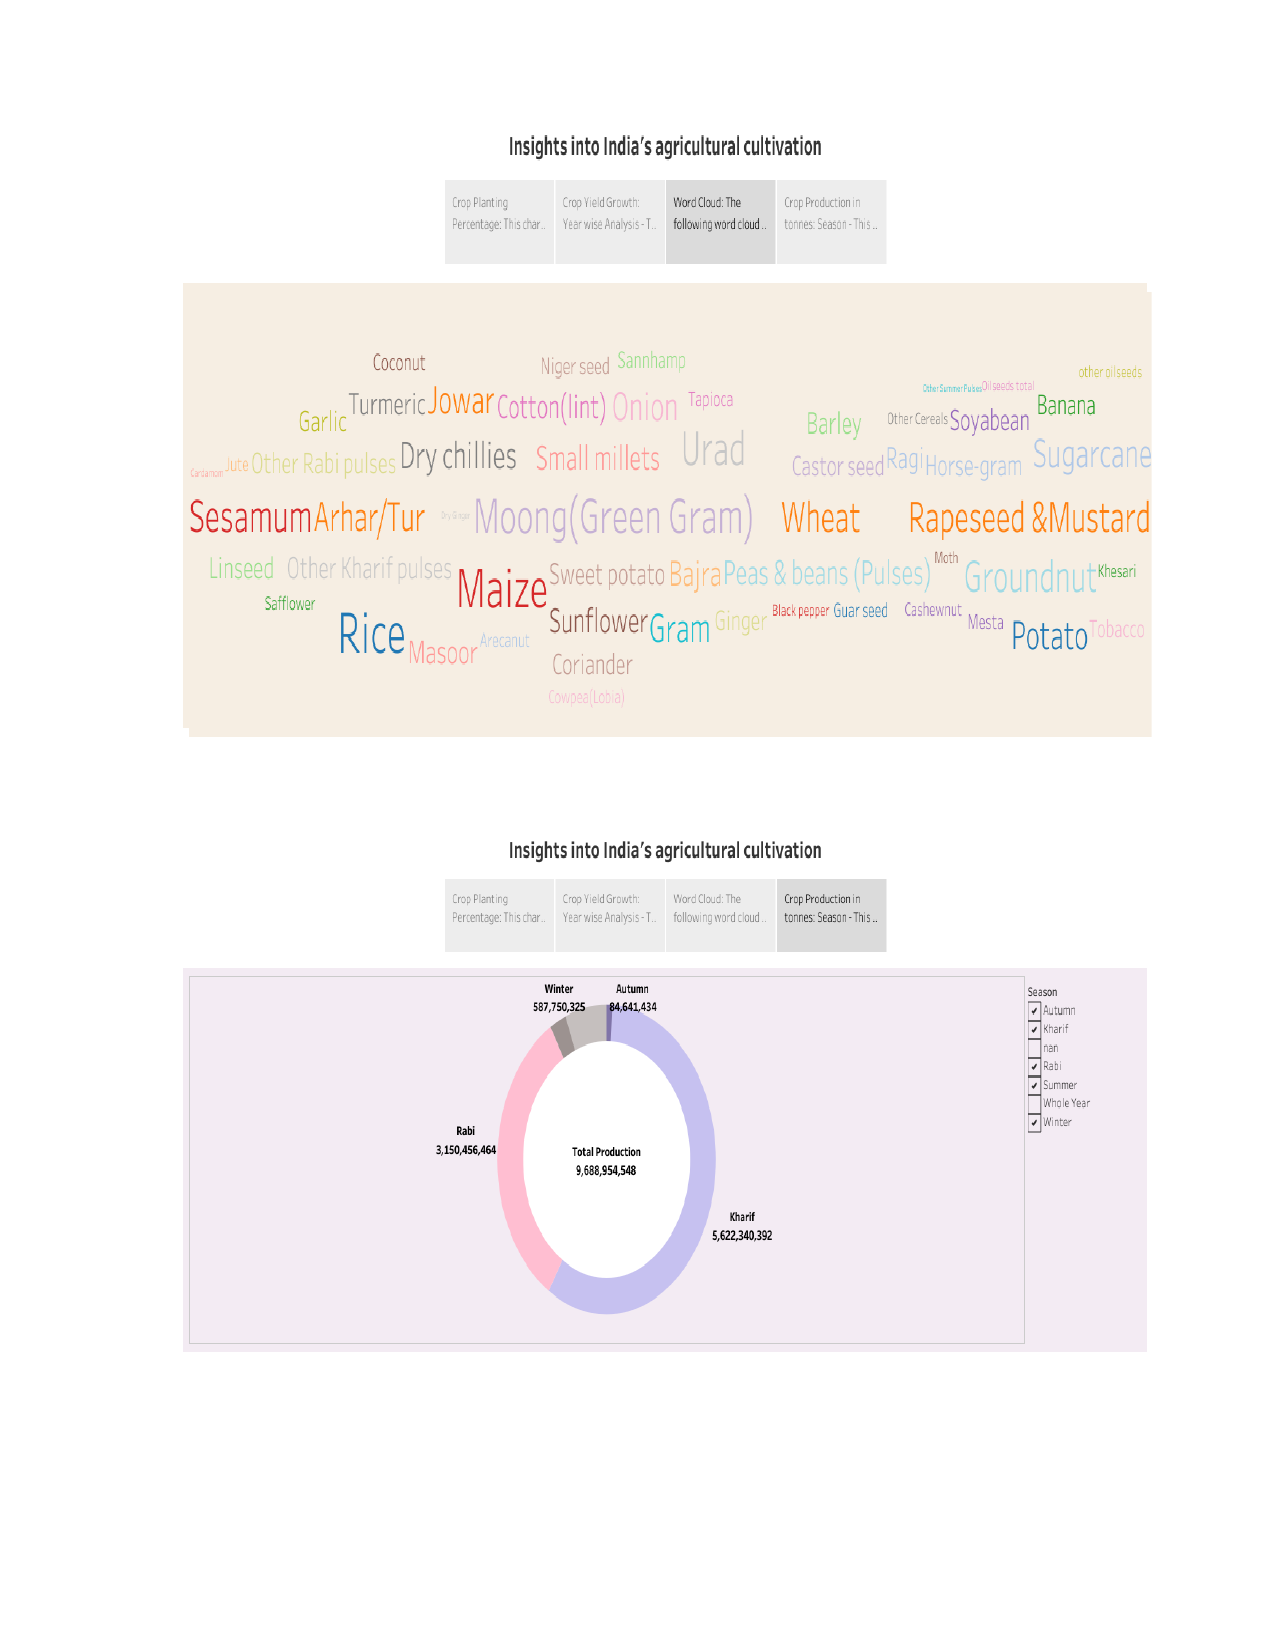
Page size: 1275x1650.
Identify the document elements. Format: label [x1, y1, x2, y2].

picture [177, 826, 1152, 1360]
picture [177, 118, 1152, 737]
